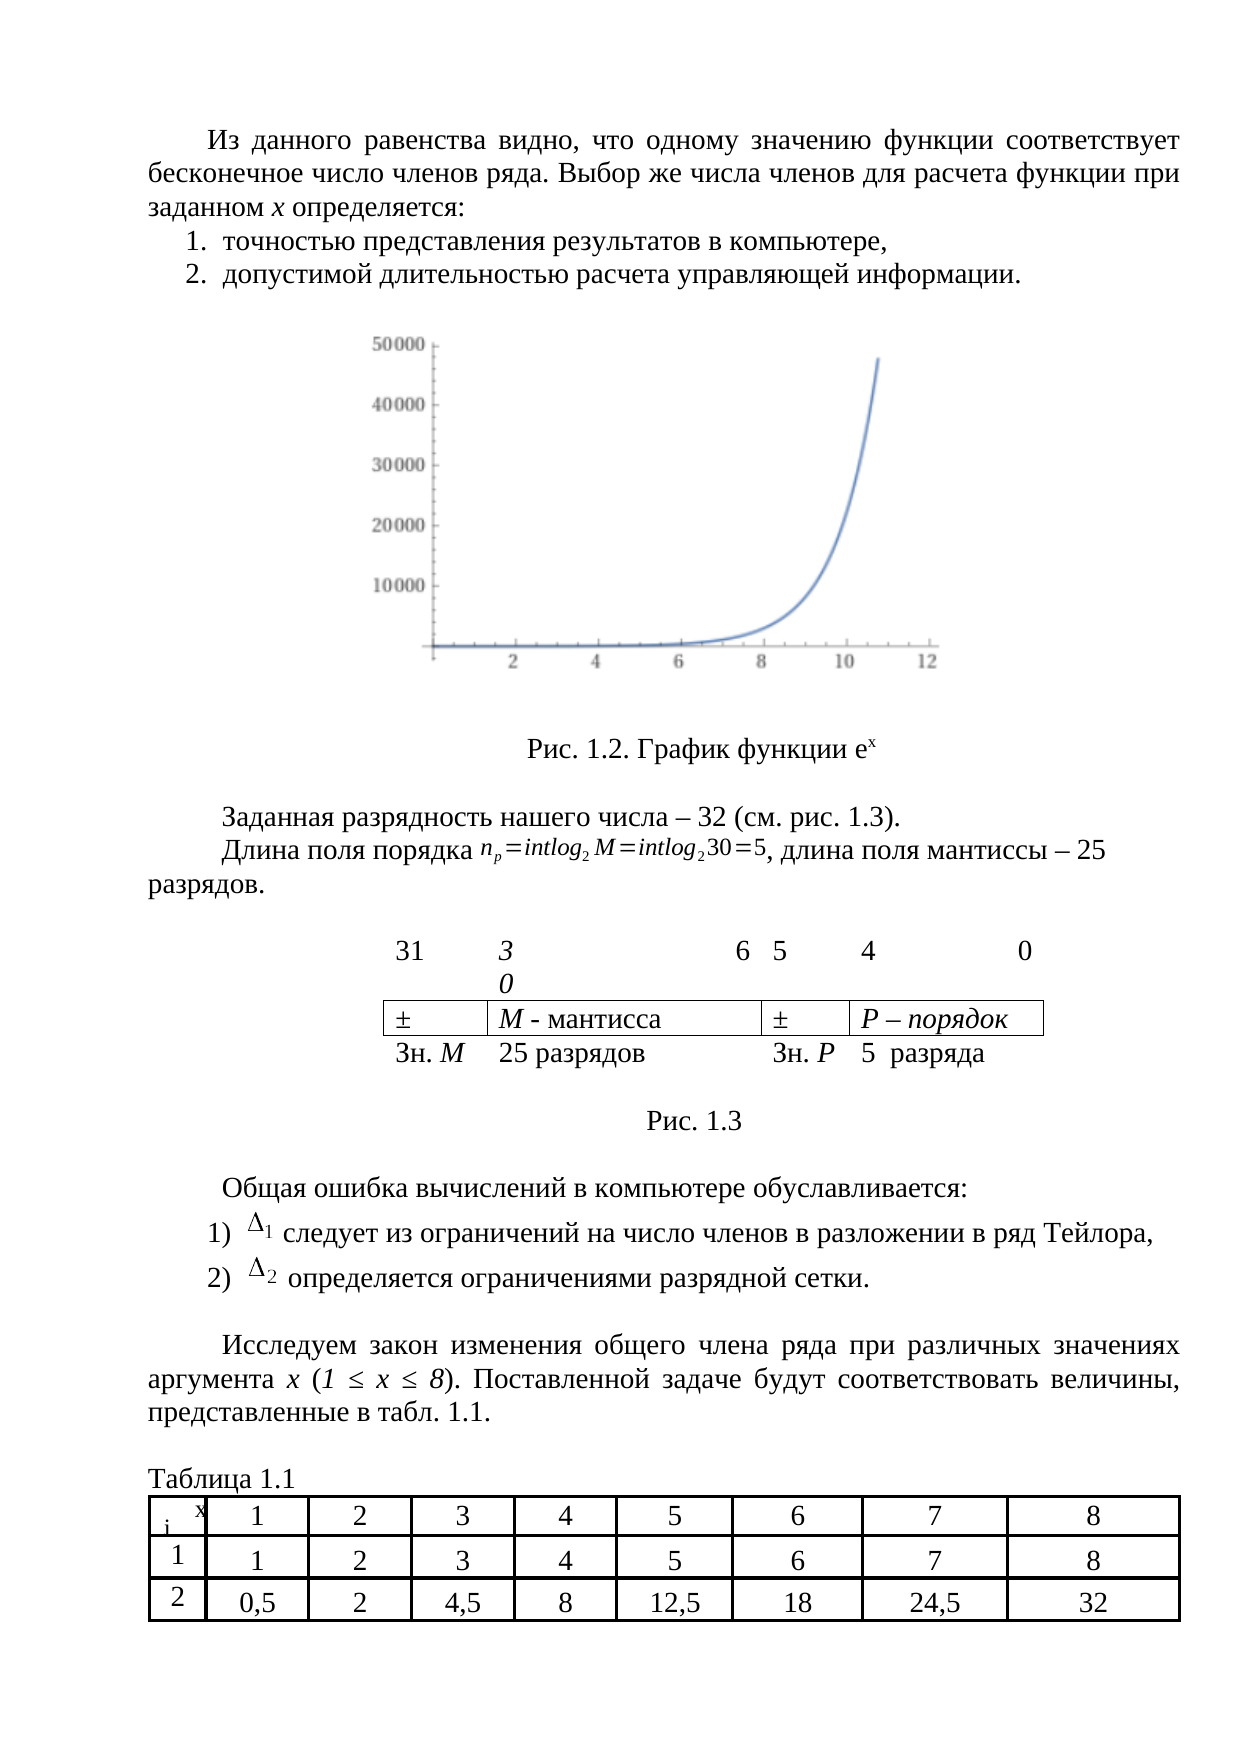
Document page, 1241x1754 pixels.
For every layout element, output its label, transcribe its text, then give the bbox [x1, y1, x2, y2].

table_cell ± [762, 1001, 849, 1034]
text Общая ошибка вычислений в компьютере обуславливается: [148, 1170, 1181, 1203]
table_header 4 [516, 1498, 615, 1534]
text Таблица 1.1 [148, 1461, 1181, 1495]
table_cell 8 [1009, 1537, 1178, 1576]
table_cell 8 [516, 1580, 615, 1619]
text Из данного равенства видно, что одному значению функции соответствует бесконечное число членов ряда. Выбор же числа членов для расчета функции при заданном x определяется: [148, 122, 1181, 223]
table_cell 1 [151, 1537, 204, 1576]
table_cell 18 [734, 1580, 861, 1619]
table_header i [151, 1498, 204, 1534]
list определяется ограничениями разрядной сетки. [207, 1248, 1181, 1294]
table_header 2 [310, 1498, 410, 1534]
list допустимой длительностью расчета управляющей информации. [185, 256, 1181, 290]
table_cell 5 разряда [850, 1036, 1043, 1069]
table_cell 32 [1009, 1580, 1178, 1619]
table_cell 1 [208, 1537, 307, 1576]
text Исследуем закон изменения общего члена ряда при различных значениях аргумента x (1 ≤ x ≤ 8). Поставленной задаче будут соответствовать величины, представленные в табл. 1.1. [148, 1327, 1181, 1428]
table_cell 4,5 [413, 1580, 513, 1619]
text Рис. 1.2. График функции e‌x [148, 732, 1181, 765]
table_cell Р – порядок [850, 1001, 1043, 1034]
table_cell 12,5 [618, 1580, 731, 1619]
table_cell 24,5 [864, 1580, 1006, 1619]
table_cell 2 [151, 1580, 204, 1619]
text Длина поля порядка , длина поля мантиссы – 25 разрядов. [148, 832, 1181, 899]
table_cell 25 разрядов [488, 1036, 761, 1069]
table_header 30 [488, 933, 539, 1000]
table_cell 3 [413, 1537, 513, 1576]
table_cell 6 [734, 1537, 861, 1576]
table_header 0 [1006, 933, 1043, 1000]
table_header 6 [539, 933, 761, 1000]
table_header 5 [761, 933, 849, 1000]
table_cell Зн. P [761, 1036, 849, 1069]
table_cell 2 [310, 1580, 410, 1619]
text Заданная разрядность нашего числа – 32 (см. рис. 1.3). [148, 799, 1181, 832]
text Рис. 1.3 [148, 1103, 1166, 1136]
table_header 5 [618, 1498, 731, 1534]
table_header 7 [864, 1498, 1006, 1534]
table_cell 2 [310, 1537, 410, 1576]
table_cell ± [384, 1001, 487, 1034]
table_header 4 [850, 933, 1006, 1000]
table_cell М - мантисса [488, 1001, 761, 1034]
table_header 6 [734, 1498, 861, 1534]
picture [355, 326, 974, 686]
table_header 31 [384, 933, 487, 1000]
table_cell 0,5 [208, 1580, 307, 1619]
list следует из ограничений на число членов в разложении в ряд Тейлора, [207, 1203, 1181, 1248]
table_header 3 [413, 1498, 513, 1534]
list точностью представления результатов в компьютере, [185, 223, 1181, 256]
table_cell 5 [618, 1537, 731, 1576]
table_header 1 [208, 1498, 307, 1534]
table_cell 4 [516, 1537, 615, 1576]
table_cell Зн. М [384, 1036, 487, 1069]
table_header 8 [1009, 1498, 1178, 1534]
table_cell 7 [864, 1537, 1006, 1576]
